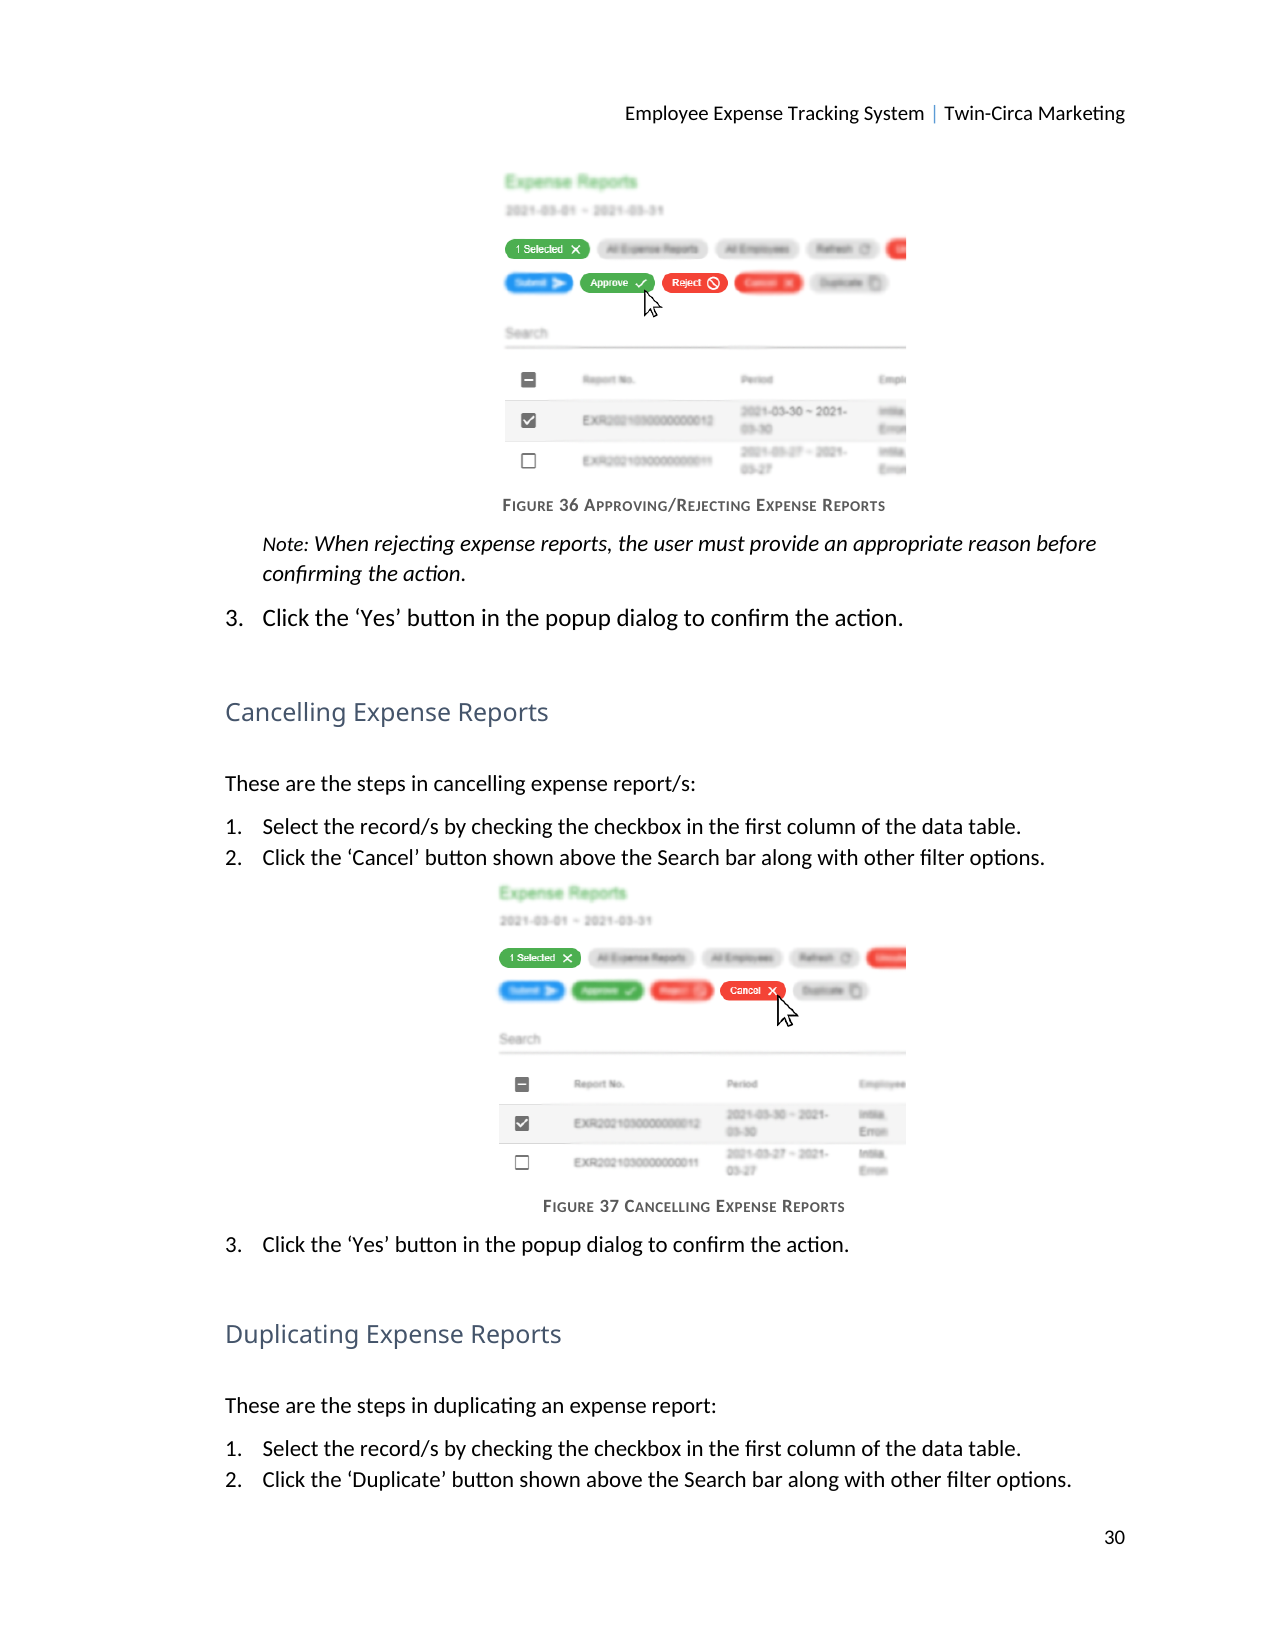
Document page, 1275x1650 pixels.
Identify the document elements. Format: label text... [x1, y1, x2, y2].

picture [481, 151, 907, 479]
text Note: When rejecting expense reports, the user must provide an appropriate reason before confirming the action. [262, 529, 1125, 587]
list Click the ‘Duplicate’ button shown above the Search bar along with other filter options. [225, 1465, 1125, 1493]
list Click the ‘Cancel’ button shown above the Search bar along with other filter options. [225, 843, 1125, 871]
text Figure 36 Approving/Rejecting Expense Reports [187, 493, 1125, 516]
picture [481, 873, 906, 1180]
list Select the record/s by checking the checkbox in the first column of the data table. [225, 812, 1125, 840]
list Click the ‘Yes’ button in the popup dialog to confirm the action. [225, 603, 1125, 633]
subtitle Duplicating Expense Reports [150, 1316, 1125, 1350]
text These are the steps in duplicating an expense report: [150, 1391, 1125, 1419]
list Select the record/s by checking the checkbox in the first column of the data table. [225, 1434, 1125, 1462]
text These are the steps in cancelling expense report/s: [150, 769, 1125, 797]
text Figure 37 Cancelling Expense Reports [187, 1194, 1125, 1217]
subtitle Cancelling Expense Reports [150, 695, 1125, 729]
list Click the ‘Yes’ button in the popup dialog to confirm the action. [225, 1230, 1125, 1258]
